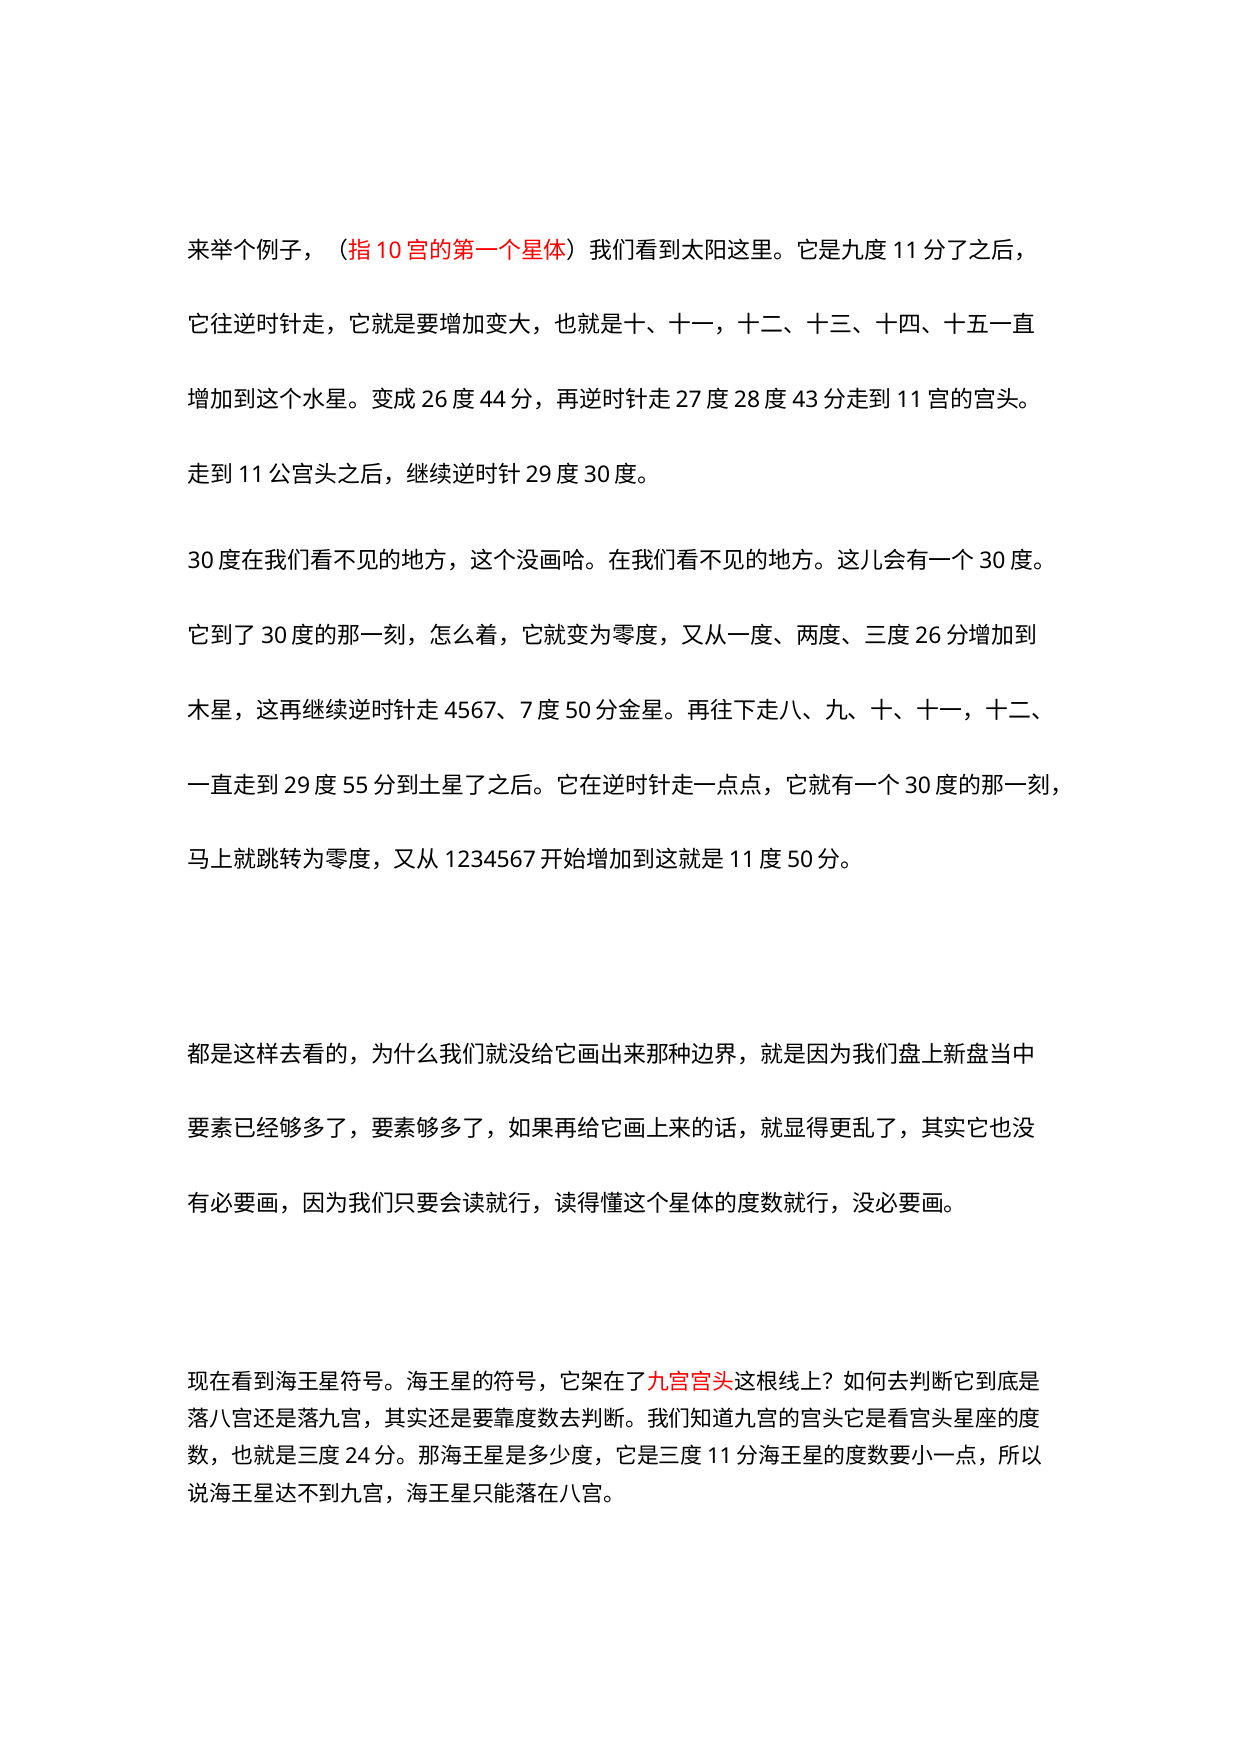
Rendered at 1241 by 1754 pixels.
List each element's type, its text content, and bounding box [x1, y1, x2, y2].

text 都是这样去看的，为什么我们就没给它画出来那种边界，就是因为我们盘上新盘当中要素已经够多了，要素够多了，如果再给它画上来的话，就显得更乱了，其实它也没有必要画，因为我们只要会读就行，读得懂这个星体的度数就行，没必要画。 [187, 1020, 1053, 1234]
text 来举个例子，（指10宫的第一个星体）我们看到太阳这里。它是九度11分了之后，它往逆时针走，它就是要增加变大，也就是十、十一，十二、十三、十四、十五一直增加到这个水星。变成26度44分，再逆时针走27度28度43分走到11宫的宫头。走到11公宫头之后，继续逆时针29度30度。 [187, 216, 1053, 505]
text 现在看到海王星符号。海王星的符号，它架在了九宫宫头这根线上？如何去判断它到底是落八宫还是落九宫，其实还是要靠度数去判断。我们知道九宫的宫头它是看宫头星座的度数，也就是三度24分。那海王星是多少度，它是三度11分海王星的度数要小一点，所以说海王星达不到九宫，海王星只能落在八宫。 [187, 1363, 1053, 1508]
text 30度在我们看不见的地方，这个没画哈。在我们看不见的地方。这儿会有一个30度。它到了30度的那一刻，怎么着，它就变为零度，又从一度、两度、三度26分增加到木星，这再继续逆时针走4567、7度50分金星。再往下走八、九、十、十一，十二、一直走到29度55分到土星了之后。它在逆时针走一点点，它就有一个30度的那一刻，马上就跳转为零度，又从1234567开始增加到这就是11度50分。 [187, 527, 1053, 890]
